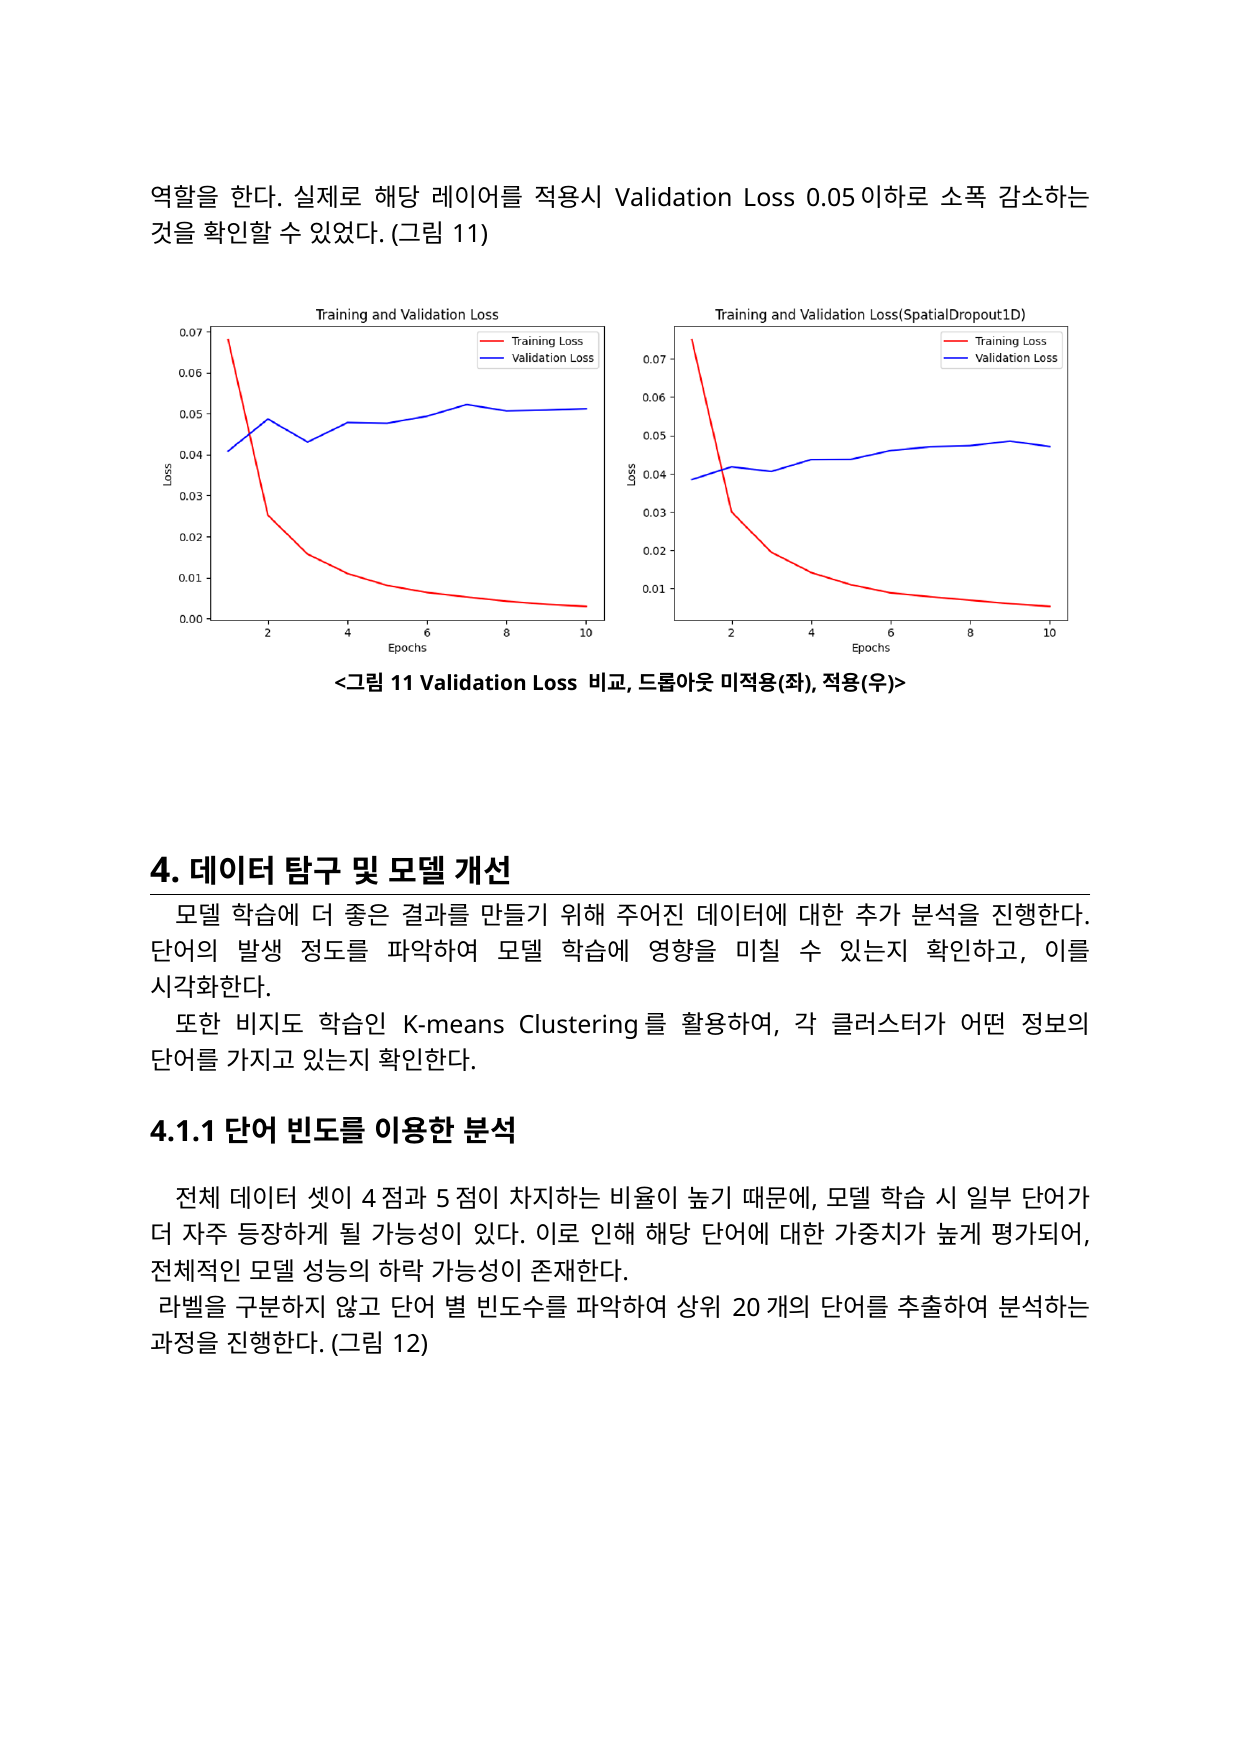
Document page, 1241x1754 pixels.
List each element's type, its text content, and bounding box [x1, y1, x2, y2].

text 전체 데이터 셋이 4점과 5점이 차지하는 비율이 높기 때문에, 모델 학습 시 일부 단어가 더 자주 등장하게 될 가능성이 있다. 이로 인해 해당 단어에 대한 가중치가 높게 평가되어, 전체적인 모델 성능의 하락 가능성이 존재한다. [150, 1179, 1090, 1287]
subtitle 4. 데이터 탐구 및 모델 개선 [150, 844, 1090, 894]
picture [150, 278, 1091, 666]
subtitle 4.1.1 단어 빈도를 이용한 분석 [150, 1108, 1090, 1150]
text 라벨을 구분하지 않고 단어 별 빈도수를 파악하여 상위 20개의 단어를 추출하여 분석하는 과정을 진행한다. (그림 12) [150, 1287, 1090, 1360]
text 또한 비지도 학습인 K-means Clustering를 활용하여, 각 클러스터가 어떤 정보의 단어를 가지고 있는지 확인한다. [150, 1004, 1090, 1077]
text 모델 학습에 더 좋은 결과를 만들기 위해 주어진 데이터에 대한 추가 분석을 진행한다. 단어의 발생 정도를 파악하여 모델 학습에 영향을 미칠 수 있는지 확인하고, 이를 시각화한다. [150, 895, 1090, 1004]
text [150, 177, 1090, 250]
